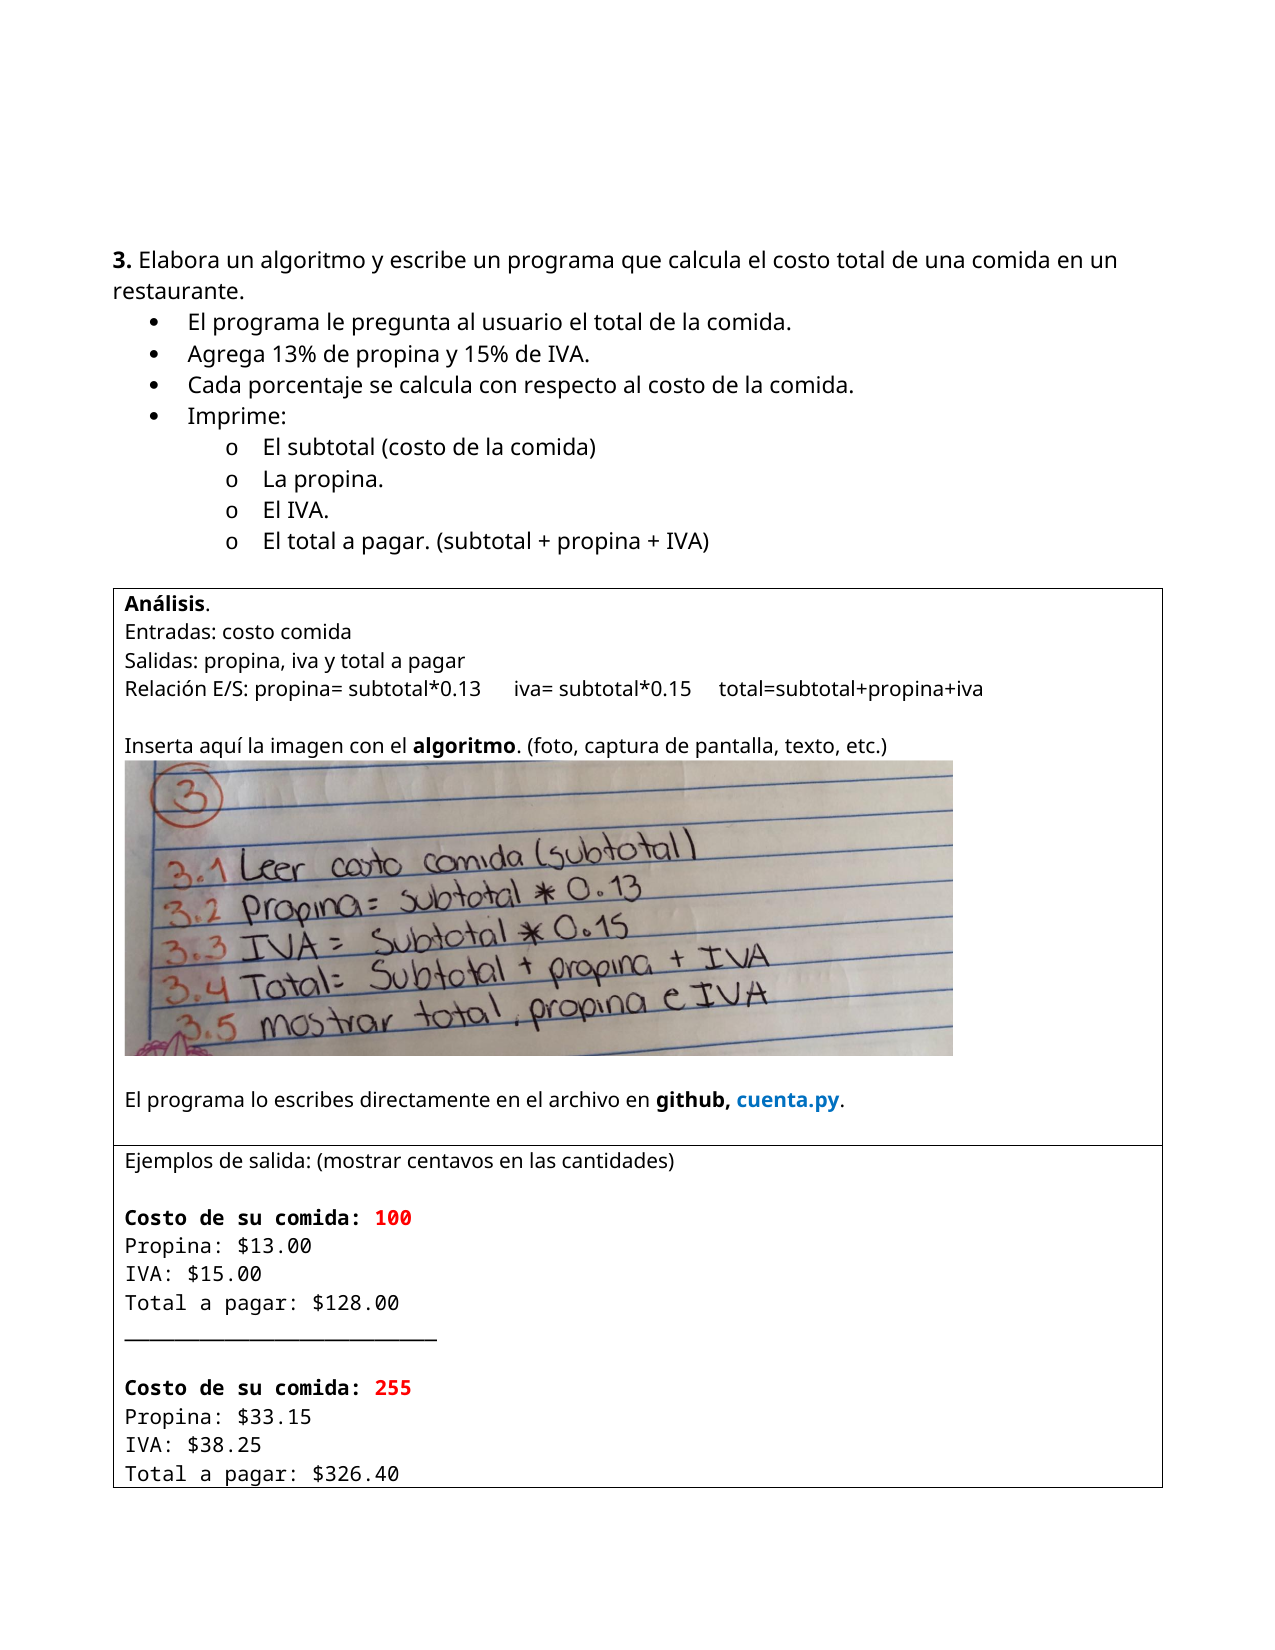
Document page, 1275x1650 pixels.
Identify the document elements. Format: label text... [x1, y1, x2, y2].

list Imprime: [150, 400, 1162, 431]
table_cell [114, 1146, 1162, 1487]
list El subtotal (costo de la comida) [225, 431, 1162, 463]
list El IVA. [225, 494, 1162, 525]
list Cada porcentaje se calcula con respecto al costo de la comida. [150, 369, 1162, 400]
list El programa le pregunta al usuario el total de la comida. [150, 306, 1162, 337]
text 3. Elabora un algoritmo y escribe un programa que calcula el costo total de una comida en un restaurante. [112, 244, 1162, 306]
list El total a pagar. (subtotal + propina + IVA) [225, 525, 1162, 557]
list Agrega 13% de propina y 15% de IVA. [150, 337, 1162, 369]
picture [125, 761, 952, 1056]
table_header Análisis. Entradas: costo comida Salidas: propina, iva y total a pagar Relación E/S: propina= subtotal*0.13 iva= subtotal*0.15 total=subtotal+propina+iva Inserta aquí la imagen con el algoritmo. (foto, captura de pantalla, texto, etc.) El programa lo escribes directamente en el archivo en github, cuenta.py. [114, 589, 1162, 1145]
list La propina. [225, 463, 1162, 494]
